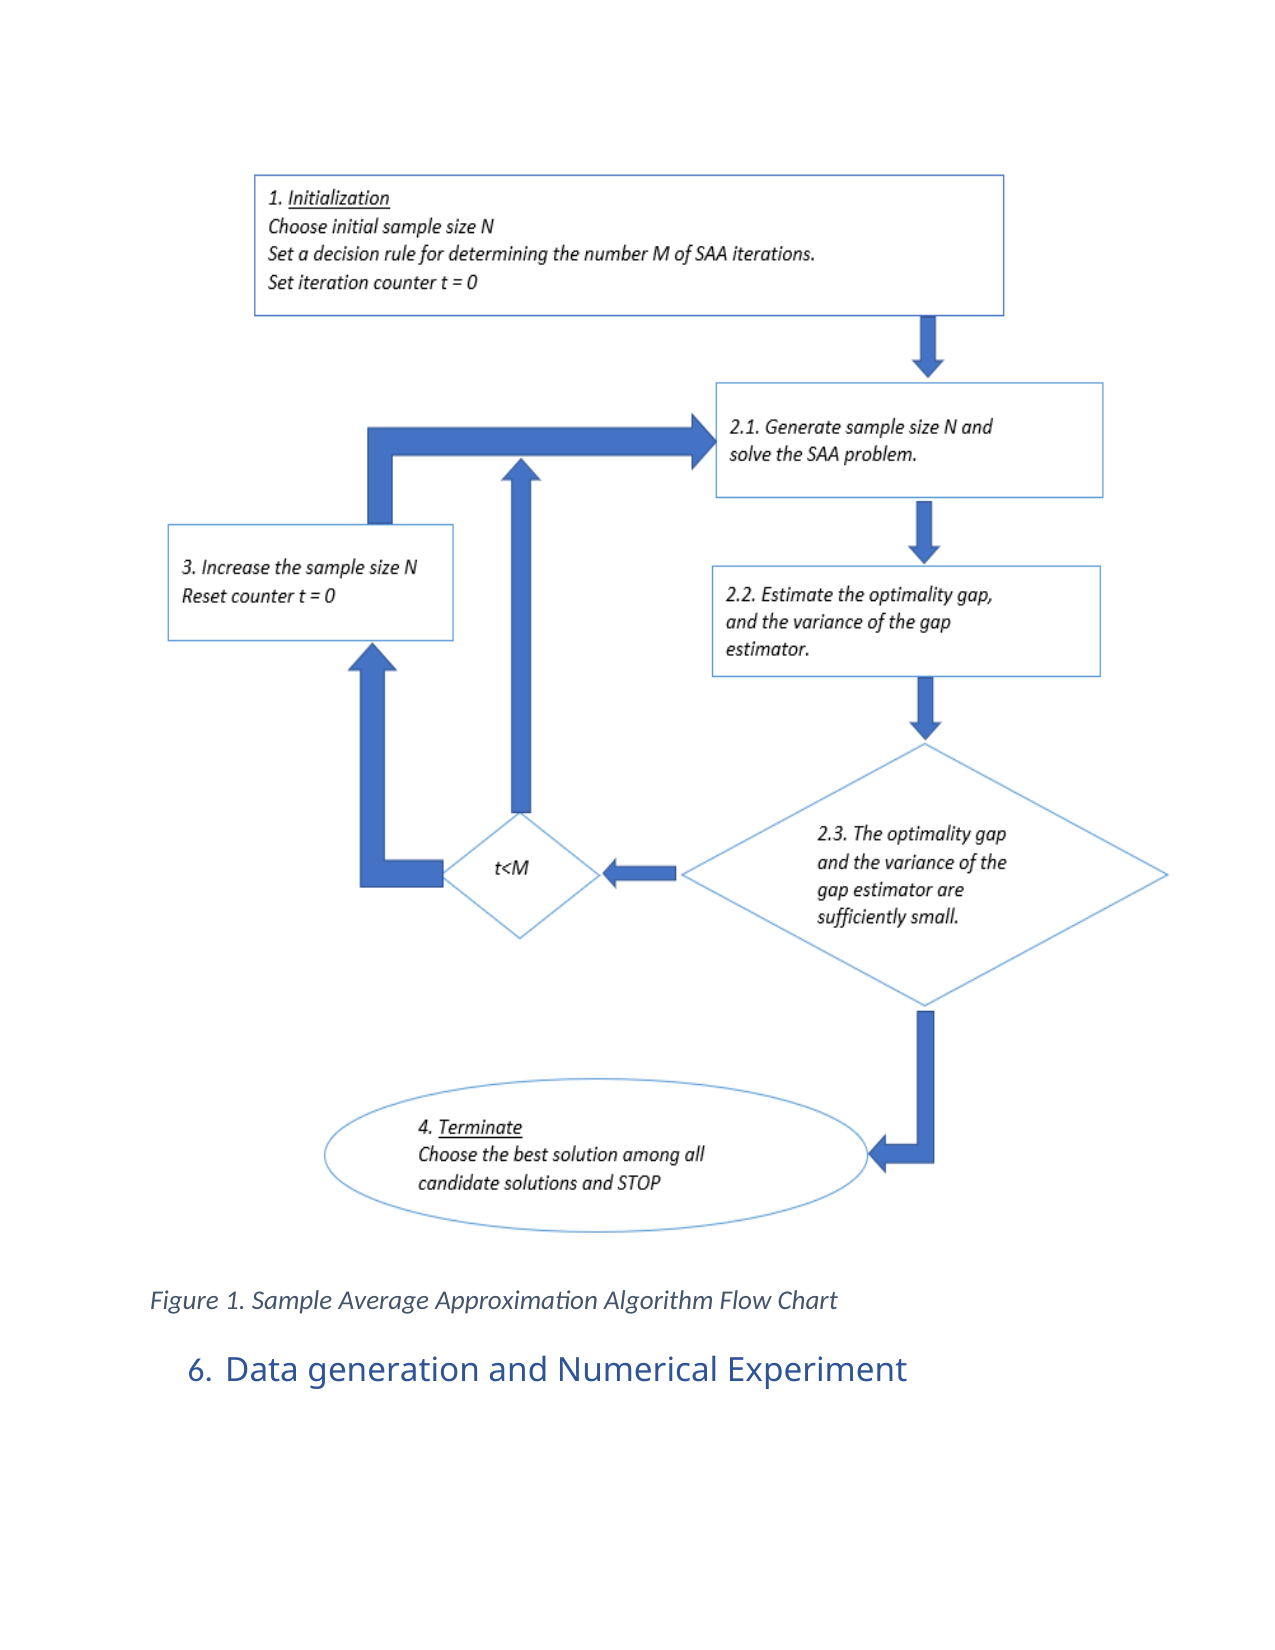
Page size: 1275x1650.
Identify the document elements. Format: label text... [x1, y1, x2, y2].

subtitle Data generation and Numerical Experiment [187, 1346, 1125, 1392]
text Figure 1. Sample Average Approximation Algorithm Flow Chart [150, 1283, 1125, 1316]
